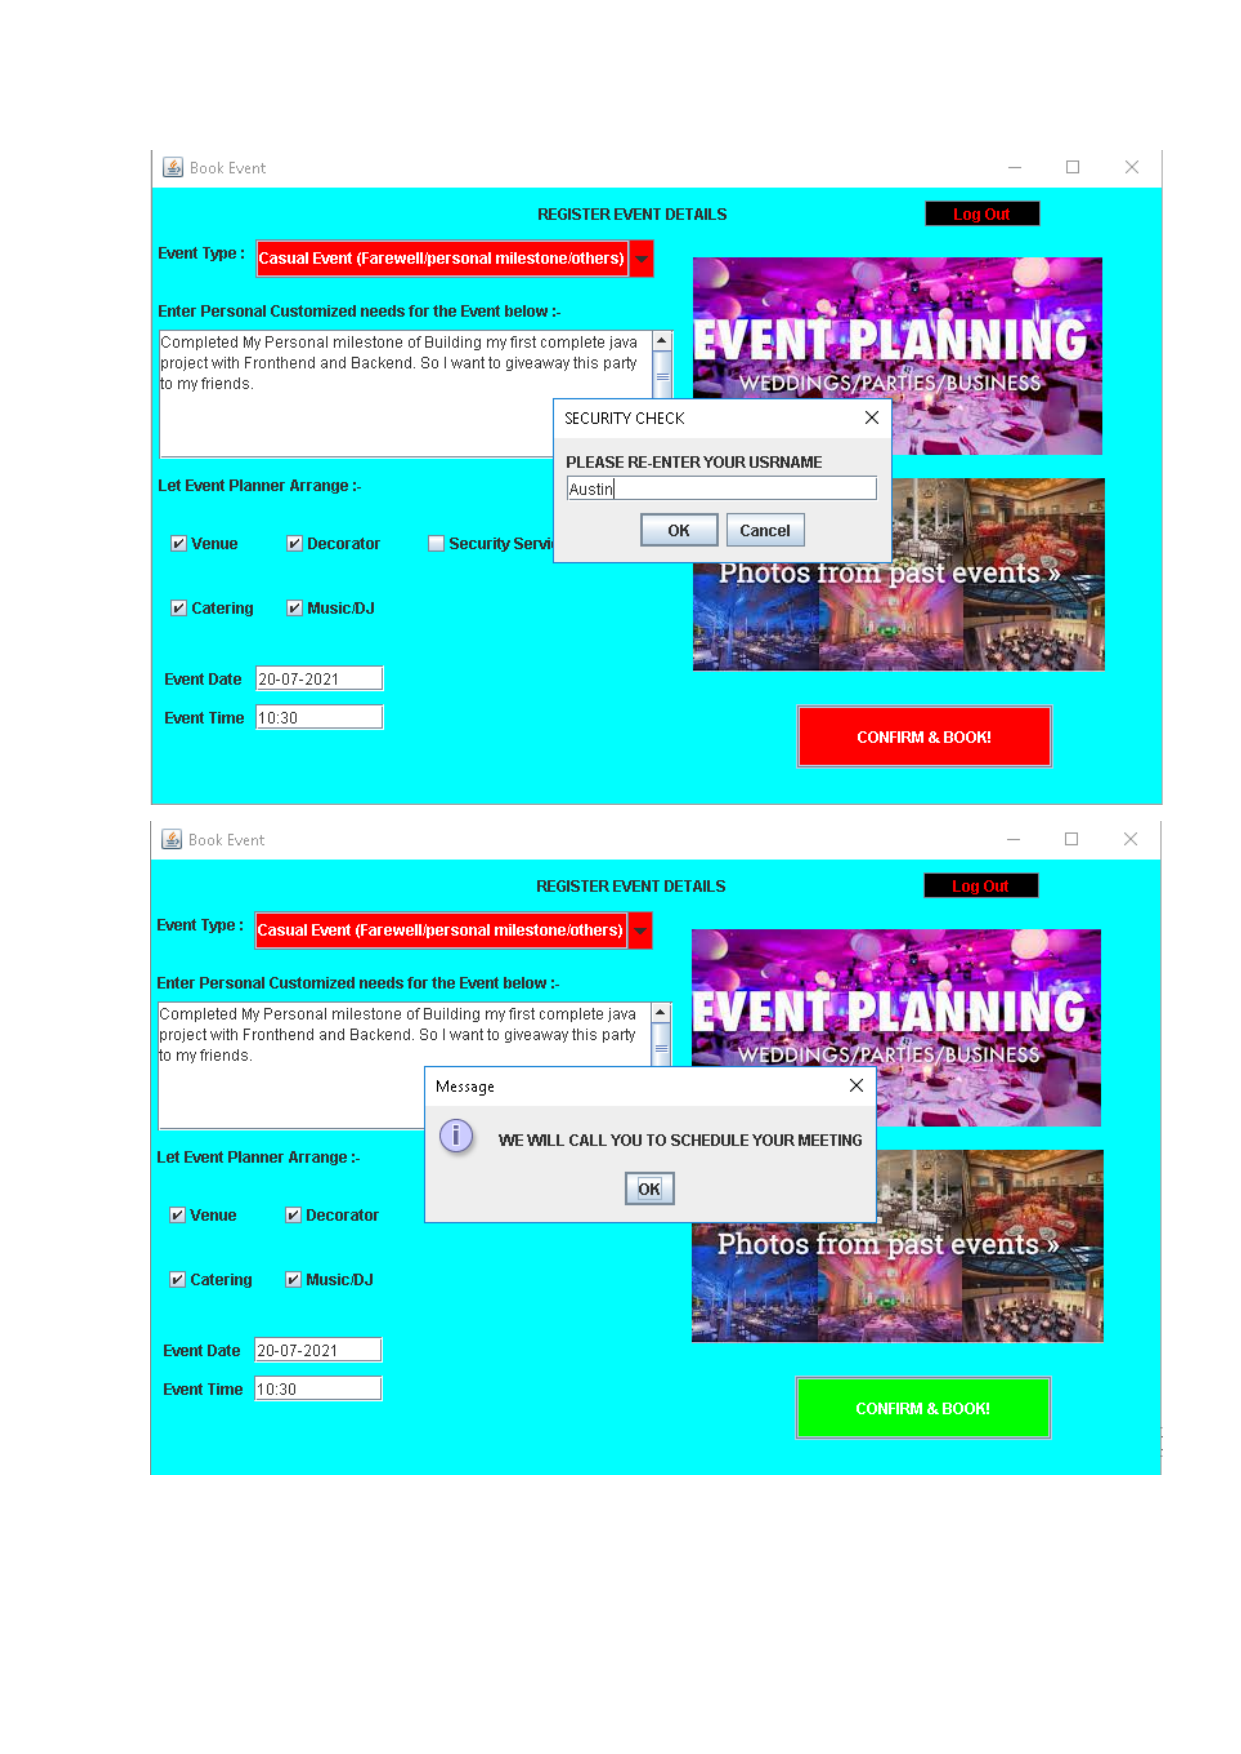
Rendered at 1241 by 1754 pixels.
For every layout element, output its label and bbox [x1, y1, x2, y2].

picture [150, 821, 1163, 1475]
picture [150, 150, 1163, 805]
